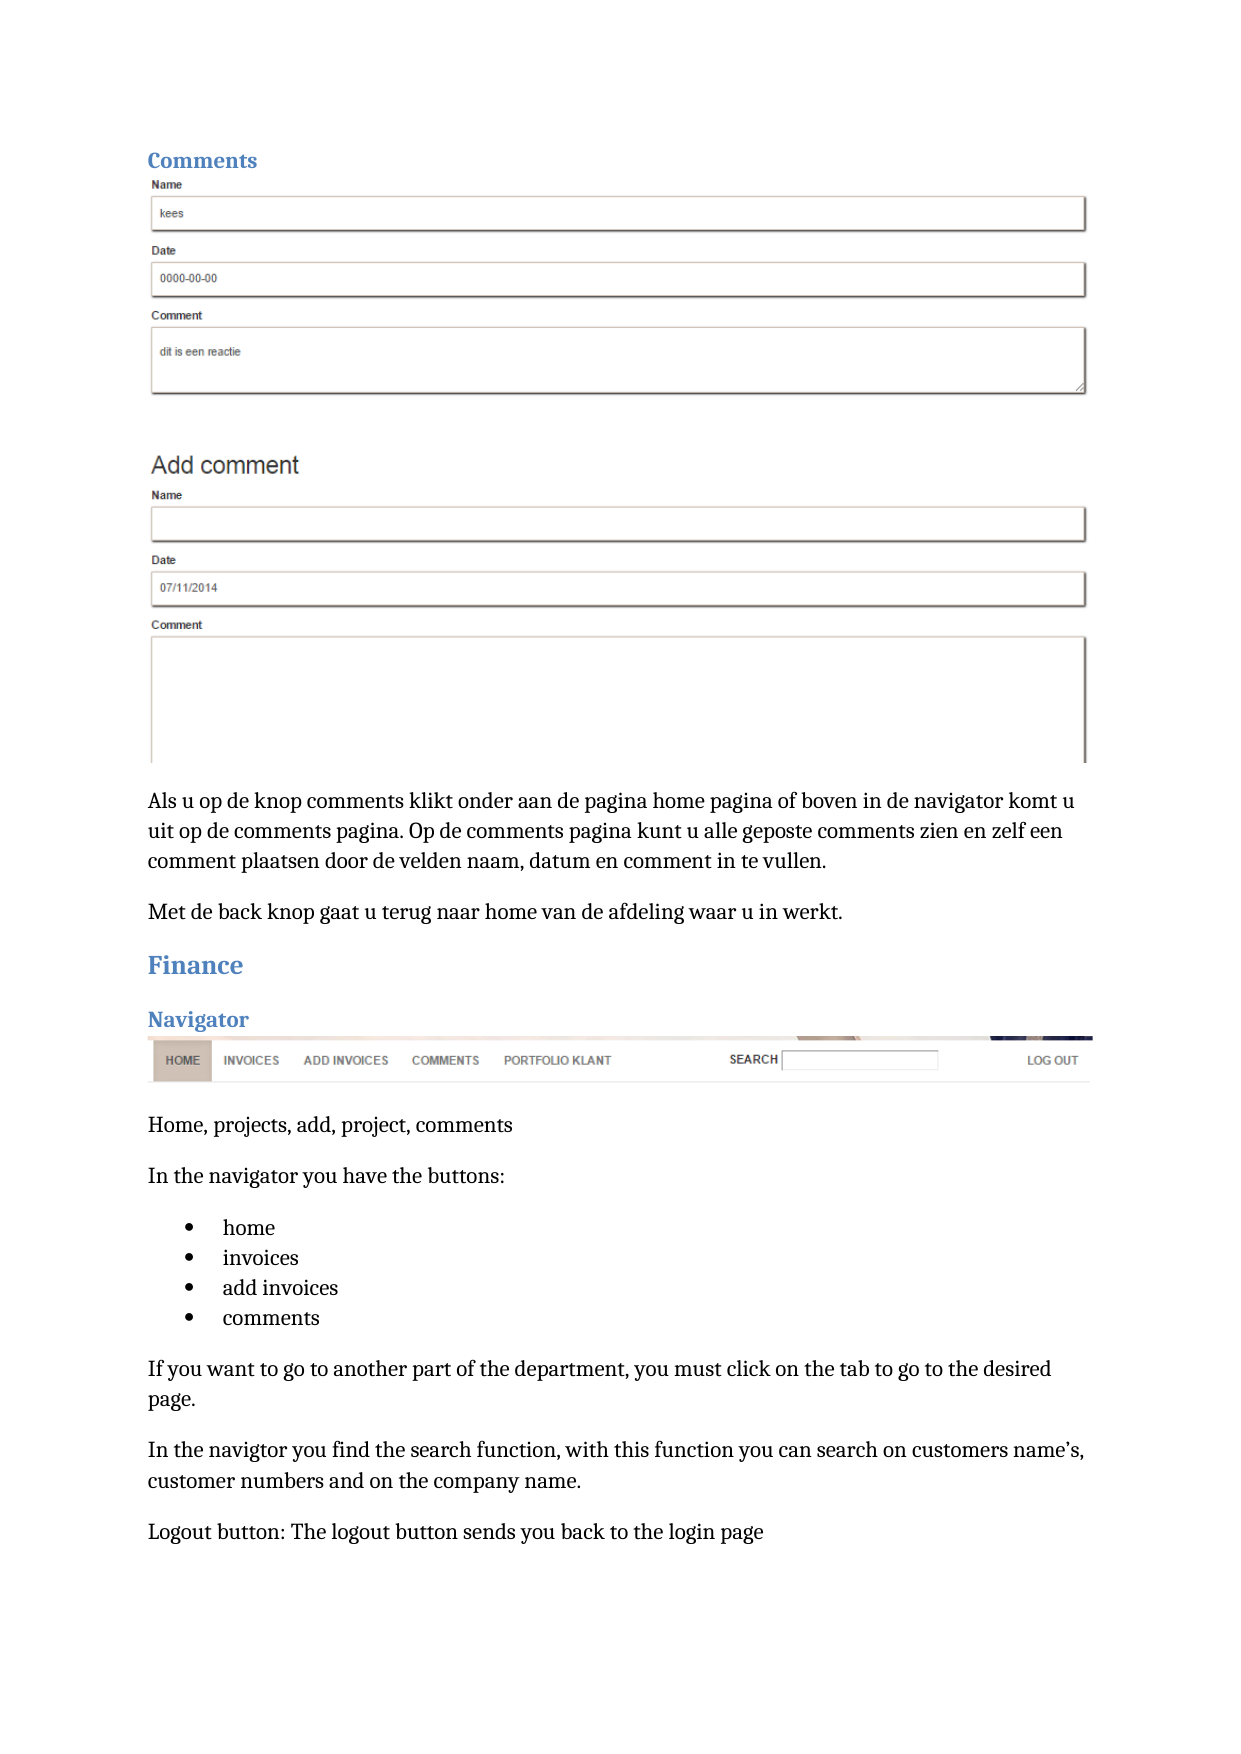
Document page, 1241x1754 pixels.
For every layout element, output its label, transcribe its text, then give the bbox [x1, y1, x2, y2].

text In the navigator you have the buttons: [148, 1163, 1093, 1189]
text Home, projects, add, project, comments [148, 1112, 1093, 1138]
text Met de back knop gaat u terug naar home van de afdeling waar u in werkt. [148, 899, 1093, 925]
list home [185, 1214, 1093, 1241]
text Logout button: The logout button sends you back to the login page [148, 1518, 1093, 1545]
picture [147, 1036, 1093, 1088]
list comments [185, 1305, 1093, 1331]
subtitle Comments [148, 148, 1093, 174]
picture [147, 177, 1093, 763]
text If you want to go to another part of the department, you must click on the tab to go to the desired page. [148, 1356, 1093, 1412]
list invoices [185, 1244, 1093, 1271]
subtitle Finance [148, 950, 1093, 981]
list add invoices [185, 1275, 1093, 1301]
subtitle Navigator [148, 1007, 1093, 1033]
text In the navigtor you find the search function, with this function you can search on customers name’s, customer numbers and on the company name. [148, 1437, 1093, 1494]
text Als u op de knop comments klikt onder aan de pagina home pagina of boven in de navigator komt u uit op de comments pagina. Op de comments pagina kunt u alle geposte comments zien en zelf een comment plaatsen door de velden naam, datum en comment in te vullen. [148, 788, 1093, 874]
